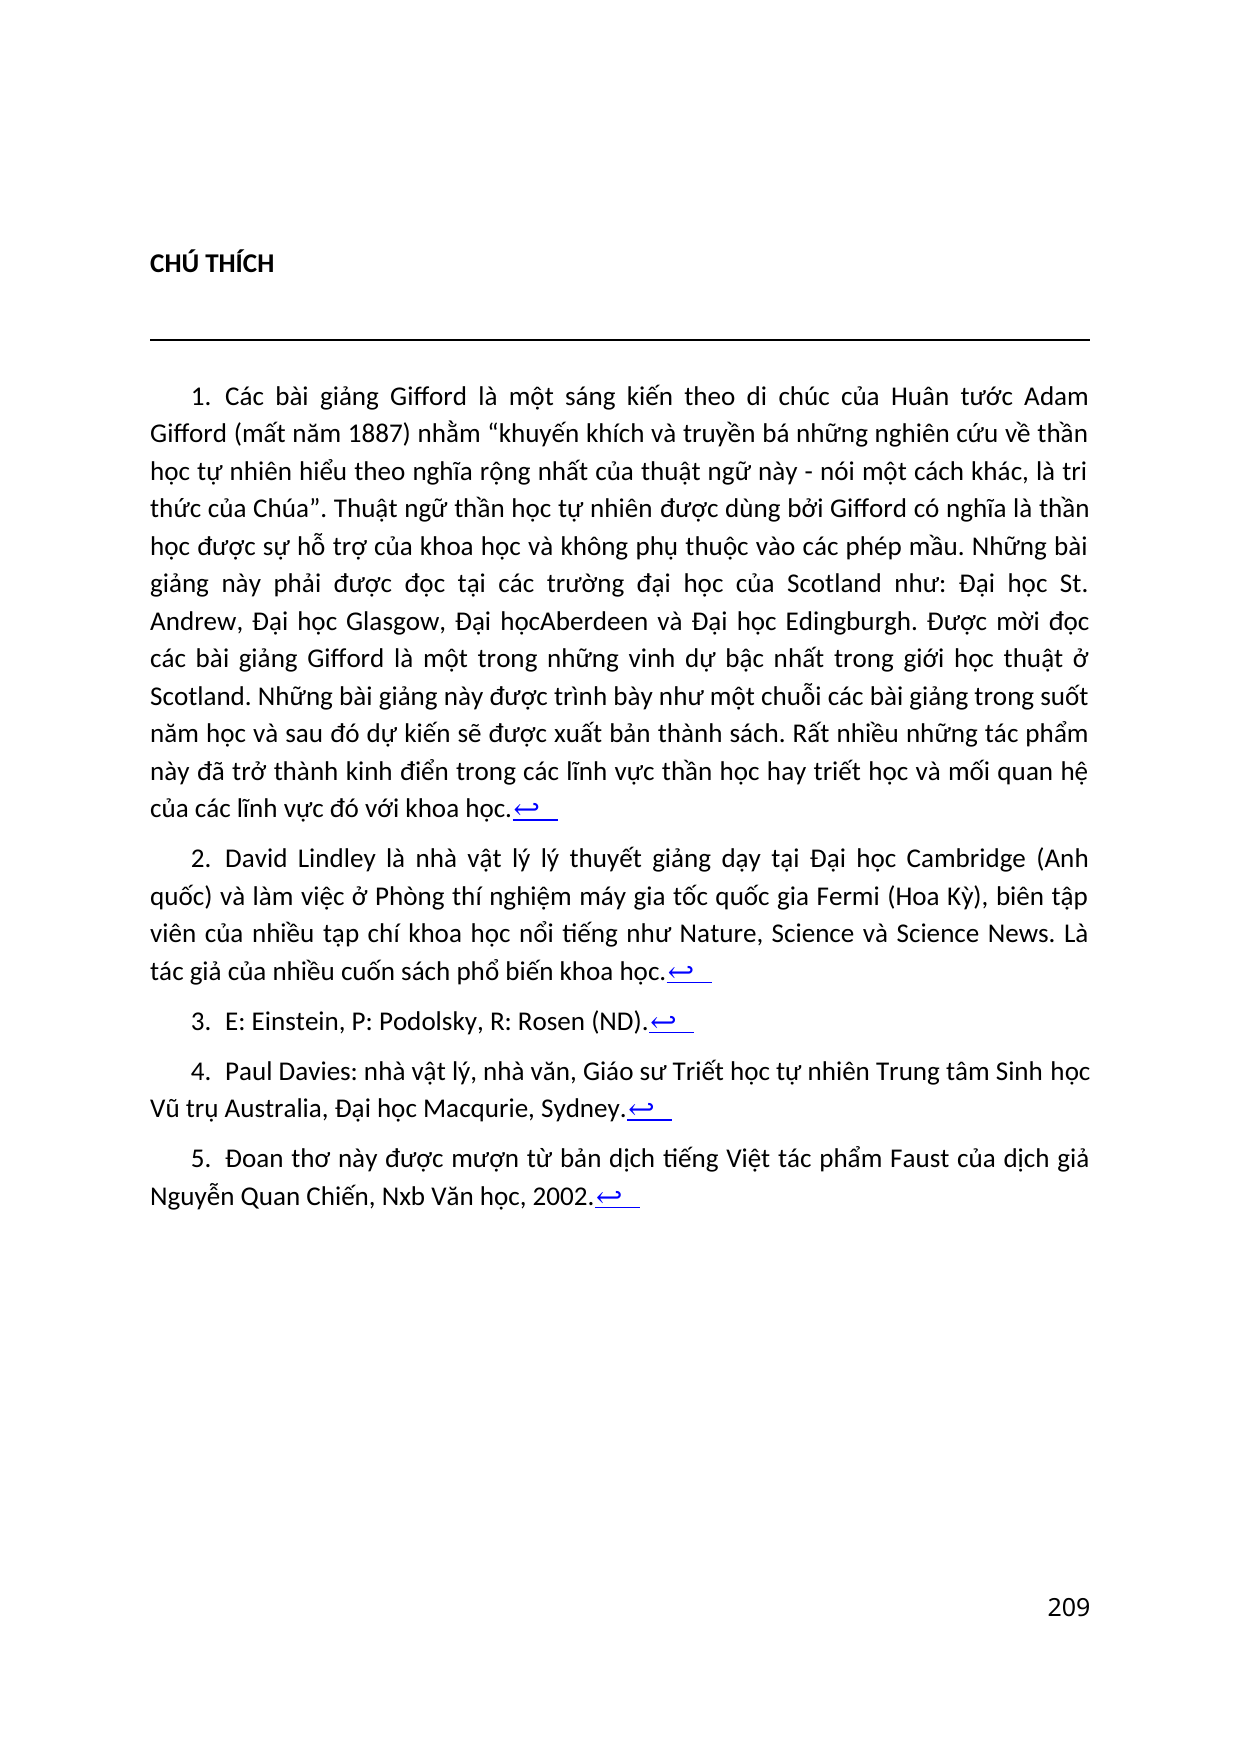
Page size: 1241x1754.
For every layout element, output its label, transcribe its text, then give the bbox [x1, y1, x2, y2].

list Các bài giảng Gifford là một sáng kiến theo di chúc của Huân tước Adam Gifford (mất năm 1887) nhằm “khuyến khích và truyền bá những nghiên cứu về thần học tự nhiên hiểu theo nghĩa rộng nhất của thuật ngữ này - nói một cách khác, là tri thức của Chúa”. Thuật ngữ thần học tự nhiên được dùng bởi Gifford có nghĩa là thần học được sự hỗ trợ của khoa học và không phụ thuộc vào các phép mầu. Những bài giảng này phải được đọc tại các trường đại học của Scotland như: Đại học St. Andrew, Đại học Glasgow, Đại họcAberdeen và Đại học Edingburgh. Được mời đọc các bài giảng Gifford là một trong những vinh dự bậc nhất trong giới học thuật ở Scotland. Những bài giảng này được trình bày như một chuỗi các bài giảng trong suốt năm học và sau đó dự kiến sẽ được xuất bản thành sách. Rất nhiều những tác phẩm này đã trở thành kinh điển trong các lĩnh vực thần học hay triết học và mối quan hệ của các lĩnh vực đó với khoa học.↩︎ [150, 374, 1090, 824]
list Đoan thơ này được mượn từ bản dịch tiếng Việt tác phẩm Faust của dịch giả Nguyễn Quan Chiến, Nxb Văn học, 2002.↩︎ [150, 1137, 1090, 1212]
list David Lindley là nhà vật lý lý thuyết giảng dạy tại Đại học Cambridge (Anh quốc) và làm việc ở Phòng thí nghiệm máy gia tốc quốc gia Fermi (Hoa Kỳ), biên tập viên của nhiều tạp chí khoa học nổi tiếng như Nature, Science và Science News. Là tác giả của nhiều cuốn sách phổ biến khoa học.↩︎ [150, 837, 1090, 987]
text Chú thích [150, 226, 1090, 279]
list E: Einstein, P: Podolsky, R: Rosen (ND).↩︎ [150, 999, 1090, 1037]
list Paul Davies: nhà vật lý, nhà văn, Giáo sư Triết học tự nhiên Trung tâm Sinh học Vũ trụ Australia, Đại học Macqurie, Sydney.↩︎ [150, 1049, 1090, 1124]
